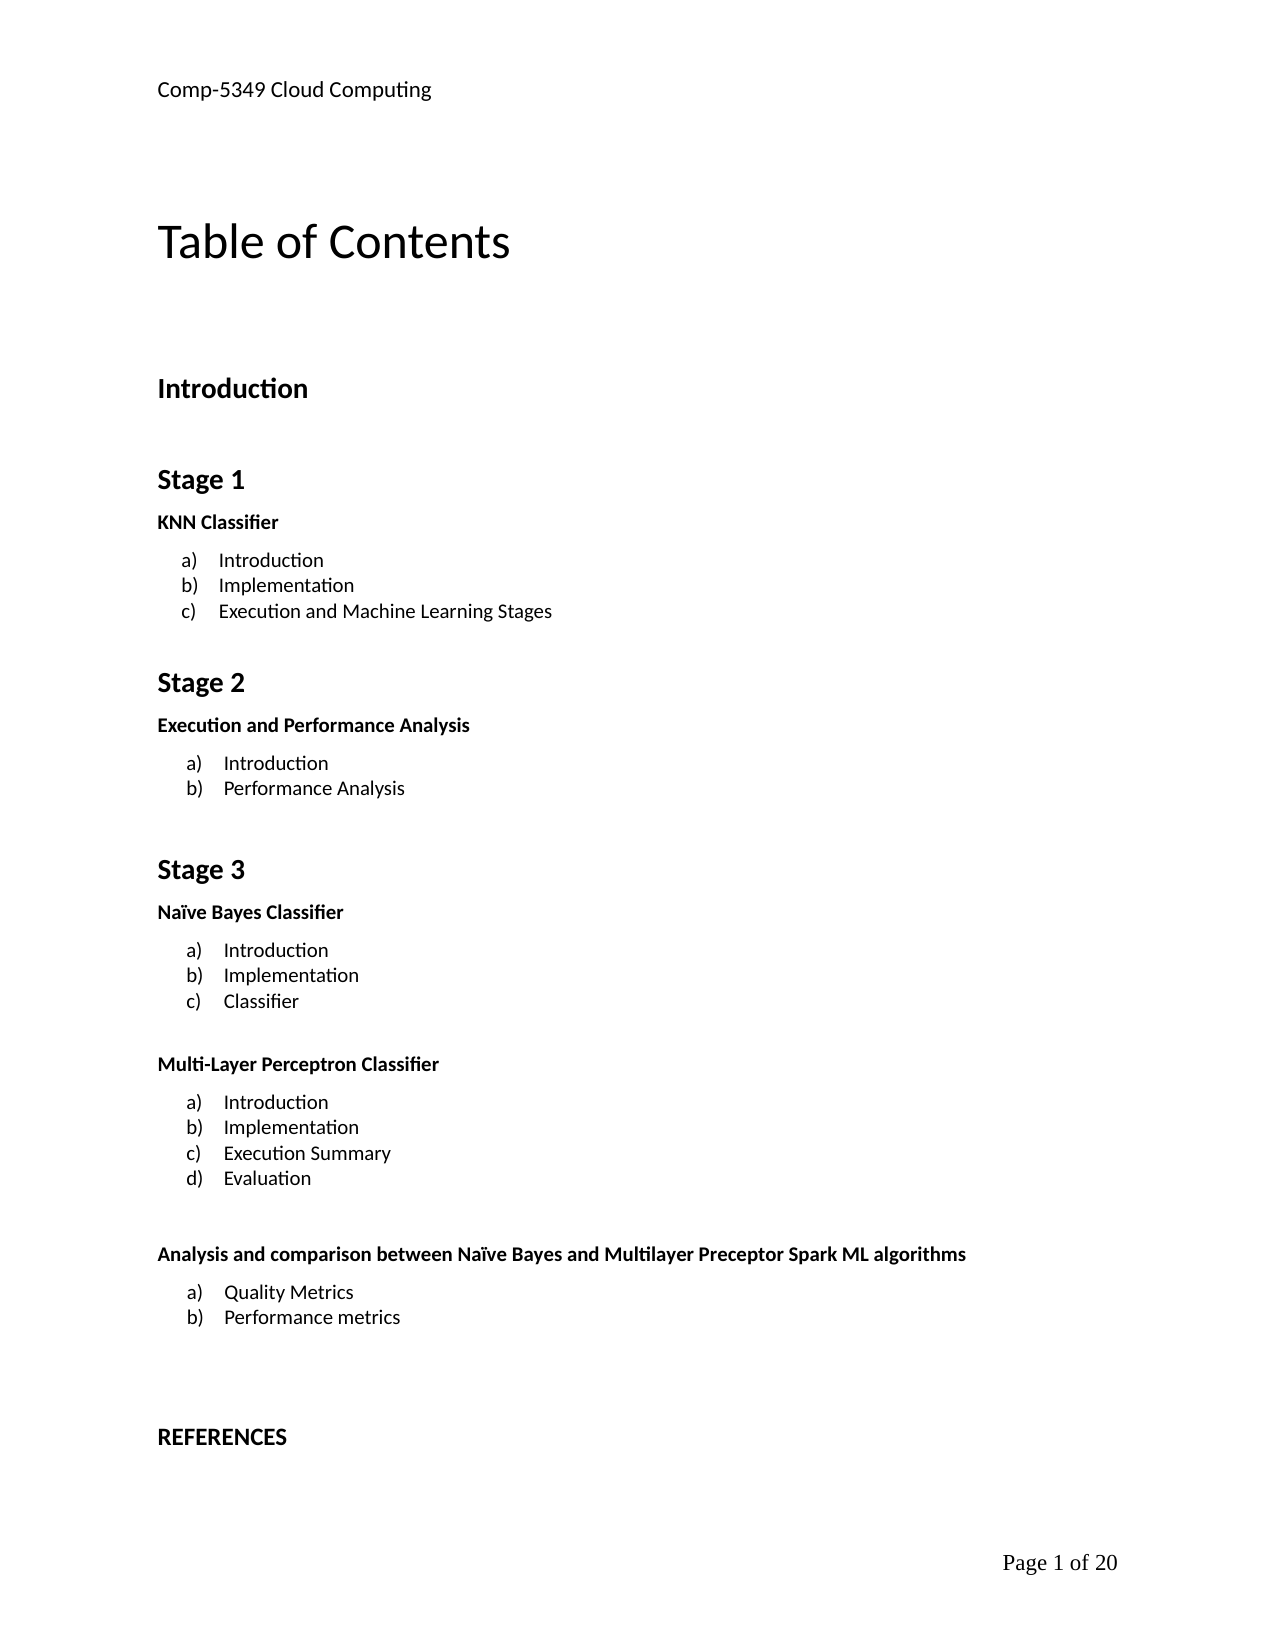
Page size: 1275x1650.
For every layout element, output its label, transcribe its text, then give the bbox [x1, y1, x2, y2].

list Implementation [186, 1114, 1117, 1140]
text Naïve Bayes Classifier [157, 899, 1117, 924]
list Implementation [181, 572, 1117, 598]
list Implementation [186, 962, 1117, 988]
list Introduction [181, 547, 1117, 572]
text Introduction [157, 370, 1117, 405]
text Table of Contents [157, 210, 1117, 271]
text Execution and Performance Analysis [157, 712, 1117, 737]
list Introduction [186, 750, 1117, 775]
text Multi-Layer Perceptron Classifier [157, 1051, 1117, 1077]
text Analysis and comparison between Naïve Bayes and Multilayer Preceptor Spark ML algorithms [157, 1241, 1117, 1267]
list Performance metrics [187, 1304, 1117, 1330]
text KNN Classifier [157, 509, 1117, 534]
list Execution and Machine Learning Stages [181, 598, 1117, 623]
text REFERENCES [157, 1421, 1117, 1451]
text Stage 2 [157, 664, 1117, 699]
list Introduction [186, 937, 1117, 962]
list Performance Analysis [186, 775, 1117, 801]
list Classifier [186, 988, 1117, 1013]
list Evaluation [186, 1165, 1117, 1191]
text Stage 1 [157, 461, 1117, 497]
list Execution Summary [186, 1140, 1117, 1165]
text Stage 3 [157, 851, 1117, 887]
list Quality Metrics [187, 1279, 1117, 1304]
list Introduction [186, 1089, 1117, 1114]
